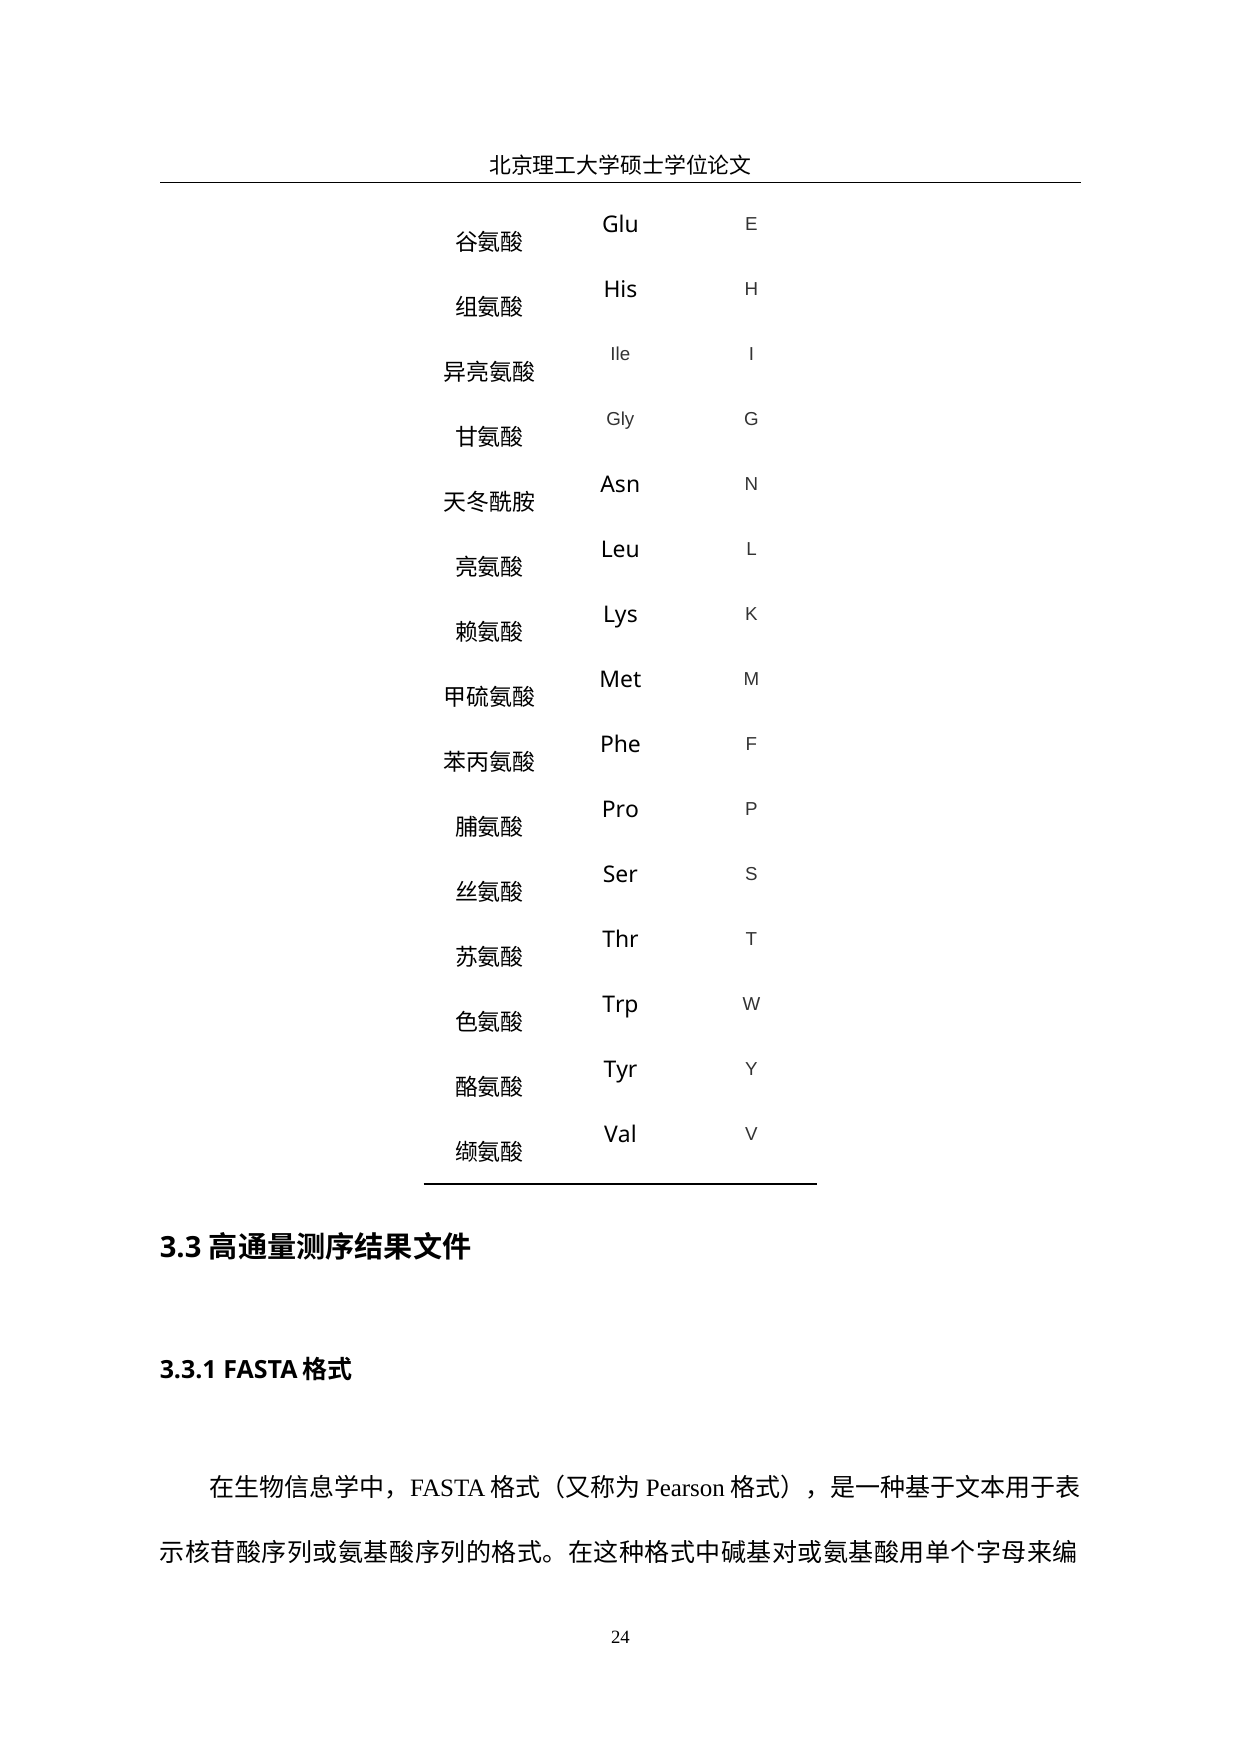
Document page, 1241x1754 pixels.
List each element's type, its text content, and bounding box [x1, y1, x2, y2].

table_cell F [686, 728, 817, 793]
table_cell 谷氨酸 [424, 208, 554, 273]
table_cell K [686, 598, 817, 663]
table_cell 缬氨酸 [424, 1118, 554, 1183]
table_cell 丝氨酸 [424, 858, 554, 923]
table_cell 亮氨酸 [424, 533, 554, 598]
table_cell Ile [555, 338, 686, 403]
table_cell 苏氨酸 [424, 923, 554, 988]
table_cell P [686, 793, 817, 858]
table_cell S [686, 858, 817, 923]
table_cell I [686, 338, 817, 403]
table_cell L [686, 533, 817, 598]
table_cell Asn [555, 468, 686, 533]
table_cell Thr [555, 923, 686, 988]
table_cell Glu [555, 208, 686, 273]
table_cell 苯丙氨酸 [424, 728, 554, 793]
table_cell His [555, 273, 686, 338]
table_cell T [686, 923, 817, 988]
table_cell 脯氨酸 [424, 793, 554, 858]
table_cell 色氨酸 [424, 988, 554, 1053]
table_cell Phe [555, 728, 686, 793]
table_cell 异亮氨酸 [424, 338, 554, 403]
table_cell 酪氨酸 [424, 1053, 554, 1118]
table_cell Tyr [555, 1053, 686, 1118]
table_cell Met [555, 663, 686, 728]
table_cell 天冬酰胺 [424, 468, 554, 533]
table_cell H [686, 273, 817, 338]
table_cell 赖氨酸 [424, 598, 554, 663]
table_cell Trp [555, 988, 686, 1053]
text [159, 1453, 1081, 1583]
table_cell Ser [555, 858, 686, 923]
table_cell M [686, 663, 817, 728]
table_cell Leu [555, 533, 686, 598]
table_cell E [686, 208, 817, 273]
table_cell W [686, 988, 817, 1053]
table_cell 组氨酸 [424, 273, 554, 338]
table_cell N [686, 468, 817, 533]
table_cell Pro [555, 793, 686, 858]
table_cell G [686, 403, 817, 468]
table_cell V [686, 1118, 817, 1183]
table_cell Val [555, 1118, 686, 1183]
table_cell Gly [555, 403, 686, 468]
subtitle 3.3 高通量测序结果文件 [159, 1212, 1081, 1277]
table_cell 甲硫氨酸 [424, 663, 554, 728]
subtitle 3.3.1 FASTA格式 [159, 1335, 1081, 1400]
table_cell Lys [555, 598, 686, 663]
table_cell 甘氨酸 [424, 403, 554, 468]
table_cell Y [686, 1053, 817, 1118]
